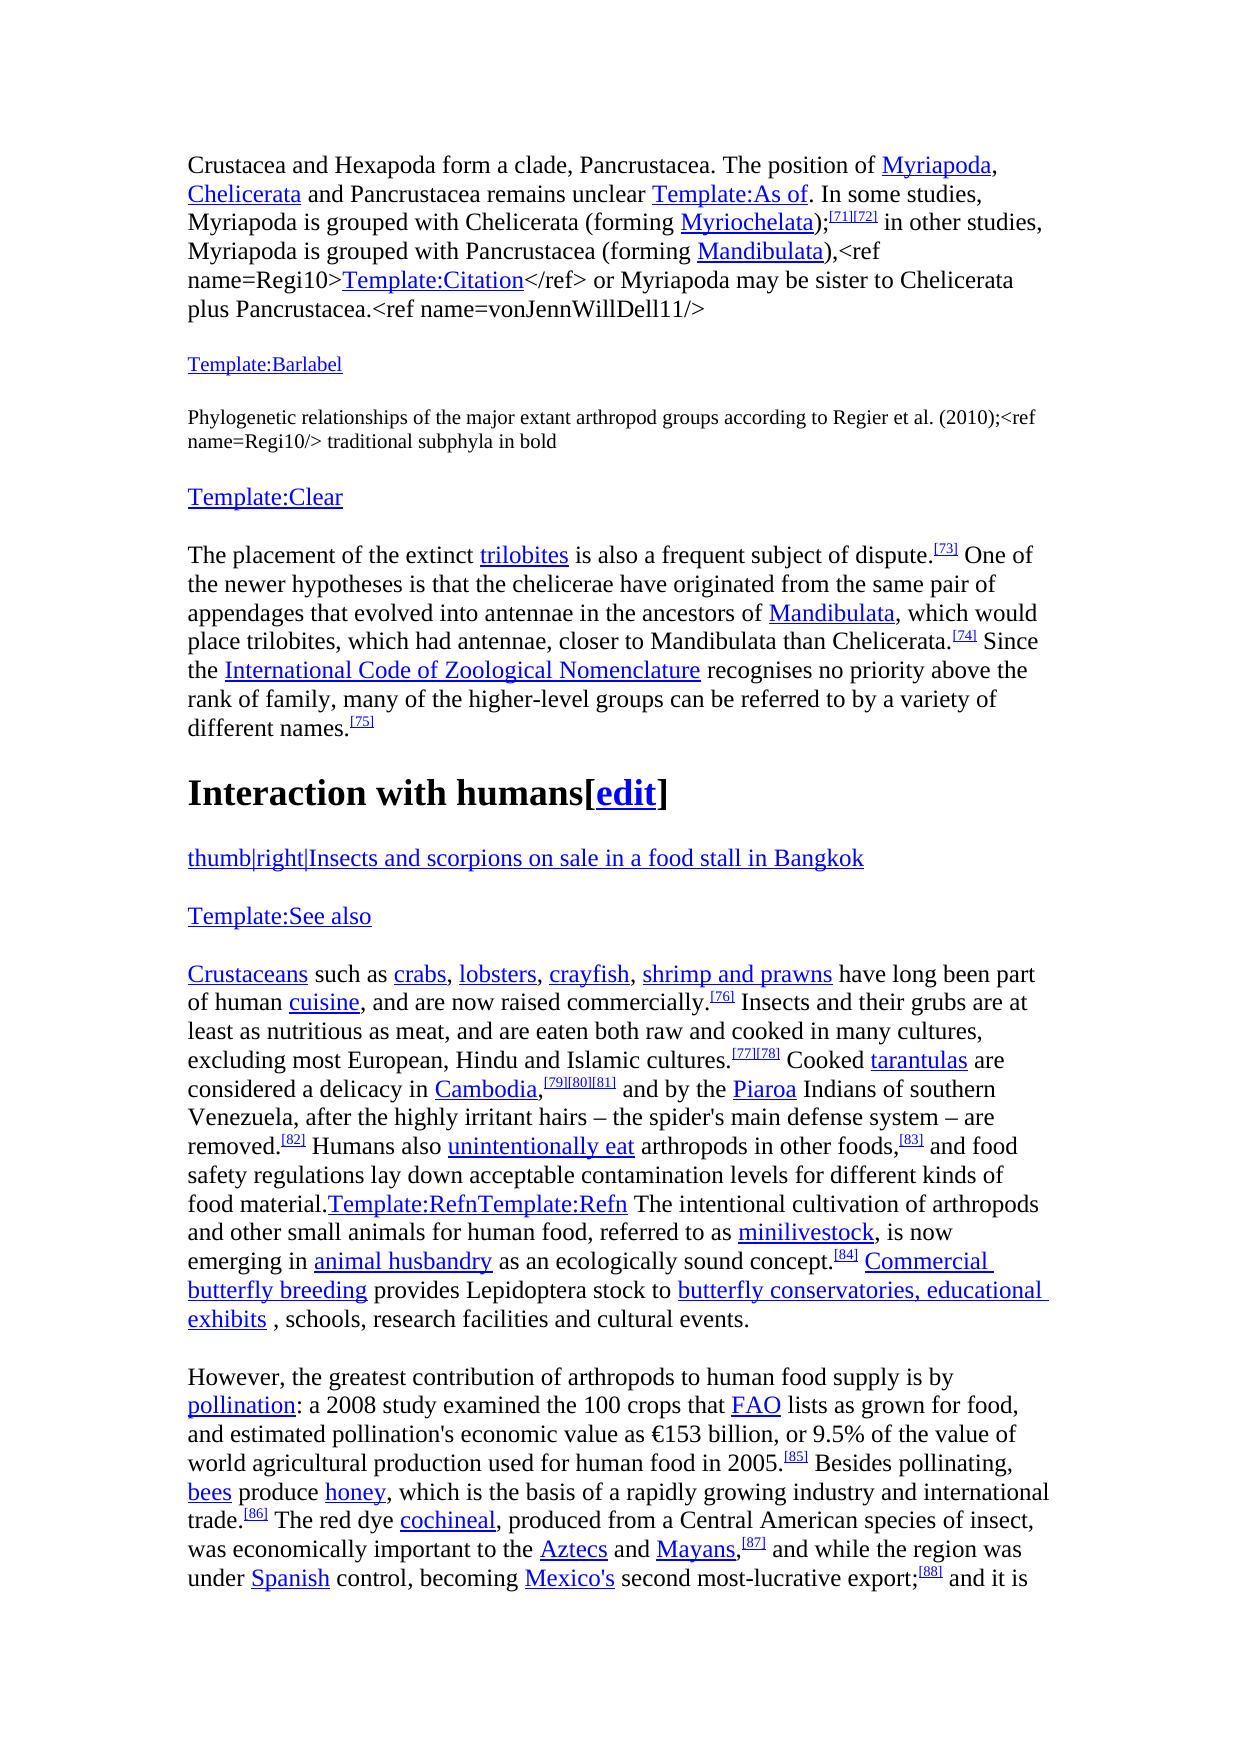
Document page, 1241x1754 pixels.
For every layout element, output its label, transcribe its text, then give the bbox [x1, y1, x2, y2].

text Phylogenetic relationships of the major extant arthropod groups according to Regier et al. (2010);<ref name=Regi10/> traditional subphyla in bold [187, 405, 1053, 453]
text Template:Barlabel [187, 352, 1053, 376]
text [187, 150, 1053, 322]
text Crustaceans such as crabs, lobsters, crayfish, shrimp and prawns have long been part of human cuisine, and are now raised commercially.[76] Insects and their grubs are at least as nutritious as meat, and are eaten both raw and cooked in many cultures, excluding most European, Hindu and Islamic cultures.[77][78] Cooked tarantulas are considered a delicacy in Cambodia,[79][80][81] and by the Piaroa Indians of southern Venezuela, after the highly irritant hairs – the spider's main defense system – are removed.[82] Humans also unintentionally eat arthropods in other foods,[83] and food safety regulations lay down acceptable contamination levels for different kinds of food material.Template:RefnTemplate:Refn The intentional cultivation of arthropods and other small animals for human food, referred to as minilivestock, is now emerging in animal husbandry as an ecologically sound concept.[84] Commercial butterfly breeding provides Lepidoptera stock to butterfly conservatories, educational exhibits , schools, research facilities and cultural events. [187, 959, 1053, 1332]
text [187, 1362, 1053, 1592]
text Template:Clear [187, 482, 1053, 511]
text thumb|right|Insects and scorpions on sale in a food stall in Bangkok [187, 843, 1053, 872]
subtitle Interaction with humans[edit] [187, 771, 1053, 814]
text The placement of the extinct trilobites is also a frequent subject of dispute.[73] One of the newer hypotheses is that the chelicerae have originated from the same pair of appendages that evolved into antennae in the ancestors of Mandibulata, which would place trilobites, which had antennae, closer to Mandibulata than Chelicerata.[74] Since the International Code of Zoological Nomenclature recognises no priority above the rank of family, many of the higher-level groups can be referred to by a variety of different names.[75] [187, 540, 1053, 741]
text Template:See also [187, 901, 1053, 929]
